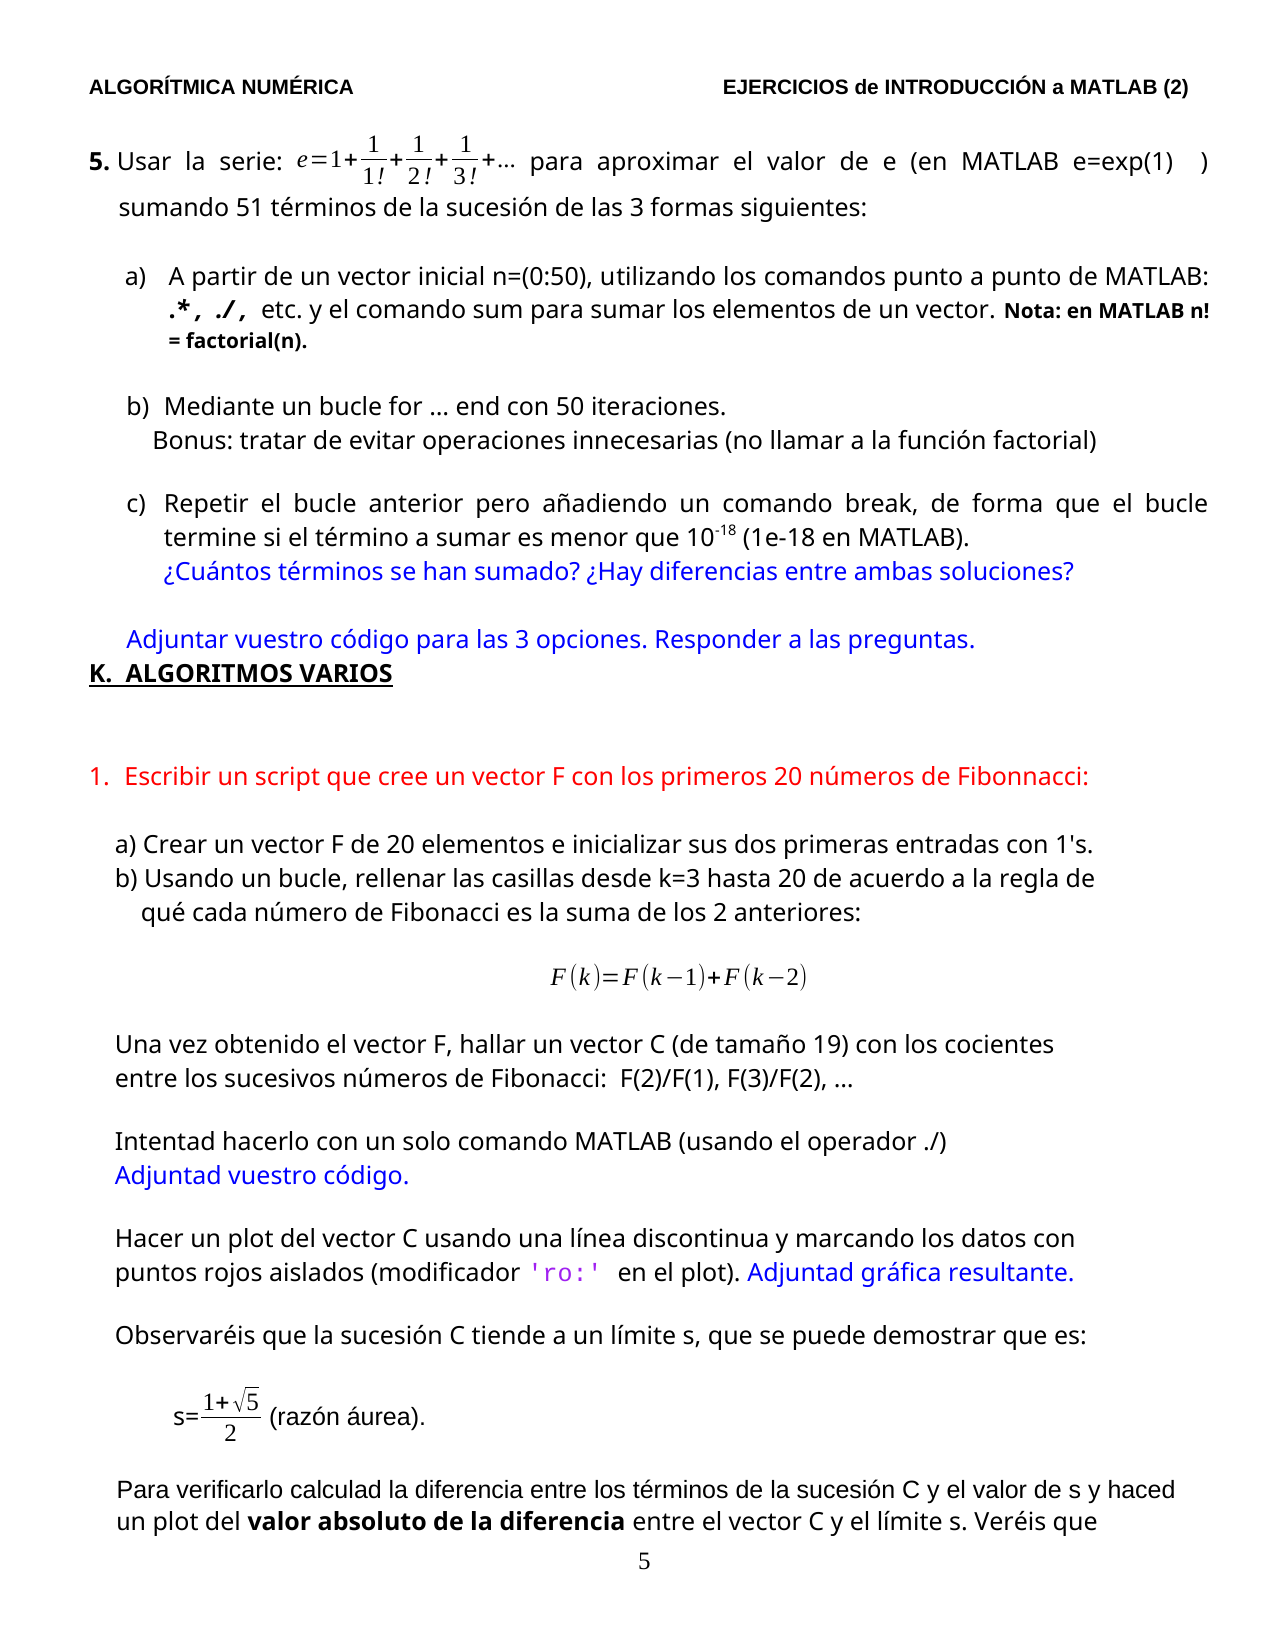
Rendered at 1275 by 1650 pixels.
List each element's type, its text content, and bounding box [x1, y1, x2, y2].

list Escribir un script que cree un vector F con los primeros 20 números de Fibonnacci: [89, 758, 1210, 792]
list Usar la serie: para aproximar el valor de e (en MATLAB e=exp(1) ) sumando 51 términos de la sucesión de las 3 formas siguientes: [89, 131, 1210, 224]
text K. ALGORITMOS VARIOS [89, 656, 1210, 690]
text Una vez obtenido el vector F, hallar un vector C (de tamaño 19) con los cocientes [89, 1027, 1210, 1061]
text puntos rojos aislados (modificador 'ro:' en el plot). Adjuntad gráfica resultante. [89, 1254, 1200, 1289]
text b) Usando un bucle, rellenar las casillas desde k=3 hasta 20 de acuerdo a la regla de [89, 860, 1210, 894]
text Bonus: tratar de evitar operaciones innecesarias (no llamar a la función factorial) [126, 423, 1210, 457]
text Observaréis que la sucesión C tiende a un límite s, que se puede demostrar que es: [89, 1317, 1210, 1351]
list Mediante un bucle for … end con 50 iteraciones. [126, 389, 1210, 423]
text Para verificarlo calculad la diferencia entre los términos de la sucesión C y el valor de s y haced [89, 1475, 1210, 1504]
text s= (razón áurea). [89, 1386, 1210, 1447]
list A partir de un vector inicial n=(0:50), utilizando los comandos punto a punto de MATLAB: .* , ./ , etc. y el comando sum para sumar los elementos de un vector. Nota: en MATLAB n! = factorial(n). [124, 258, 1210, 355]
text qué cada número de Fibonacci es la suma de los 2 anteriores: [89, 894, 1210, 928]
text Hacer un plot del vector C usando una línea discontinua y marcando los datos con [89, 1220, 1200, 1254]
text Adjuntar vuestro código para las 3 opciones. Responder a las preguntas. [126, 622, 1210, 656]
text un plot del valor absoluto de la diferencia entre el vector C y el límite s. Veréis que [89, 1504, 1210, 1538]
text Intentad hacerlo con un solo comando MATLAB (usando el operador ./) [89, 1123, 1210, 1157]
text ¿Cuántos términos se han sumado? ¿Hay diferencias entre ambas soluciones? [164, 554, 1210, 588]
text Adjuntad vuestro código. [89, 1157, 1210, 1192]
text entre los sucesivos números de Fibonacci: F(2)/F(1), F(3)/F(2), … [89, 1061, 1210, 1095]
list Repetir el bucle anterior pero añadiendo un comando break, de forma que el bucle termine si el término a sumar es menor que 10-18 (1e-18 en MATLAB). [126, 486, 1210, 554]
text a) Crear un vector F de 20 elementos e inicializar sus dos primeras entradas con 1's. [89, 826, 1210, 860]
